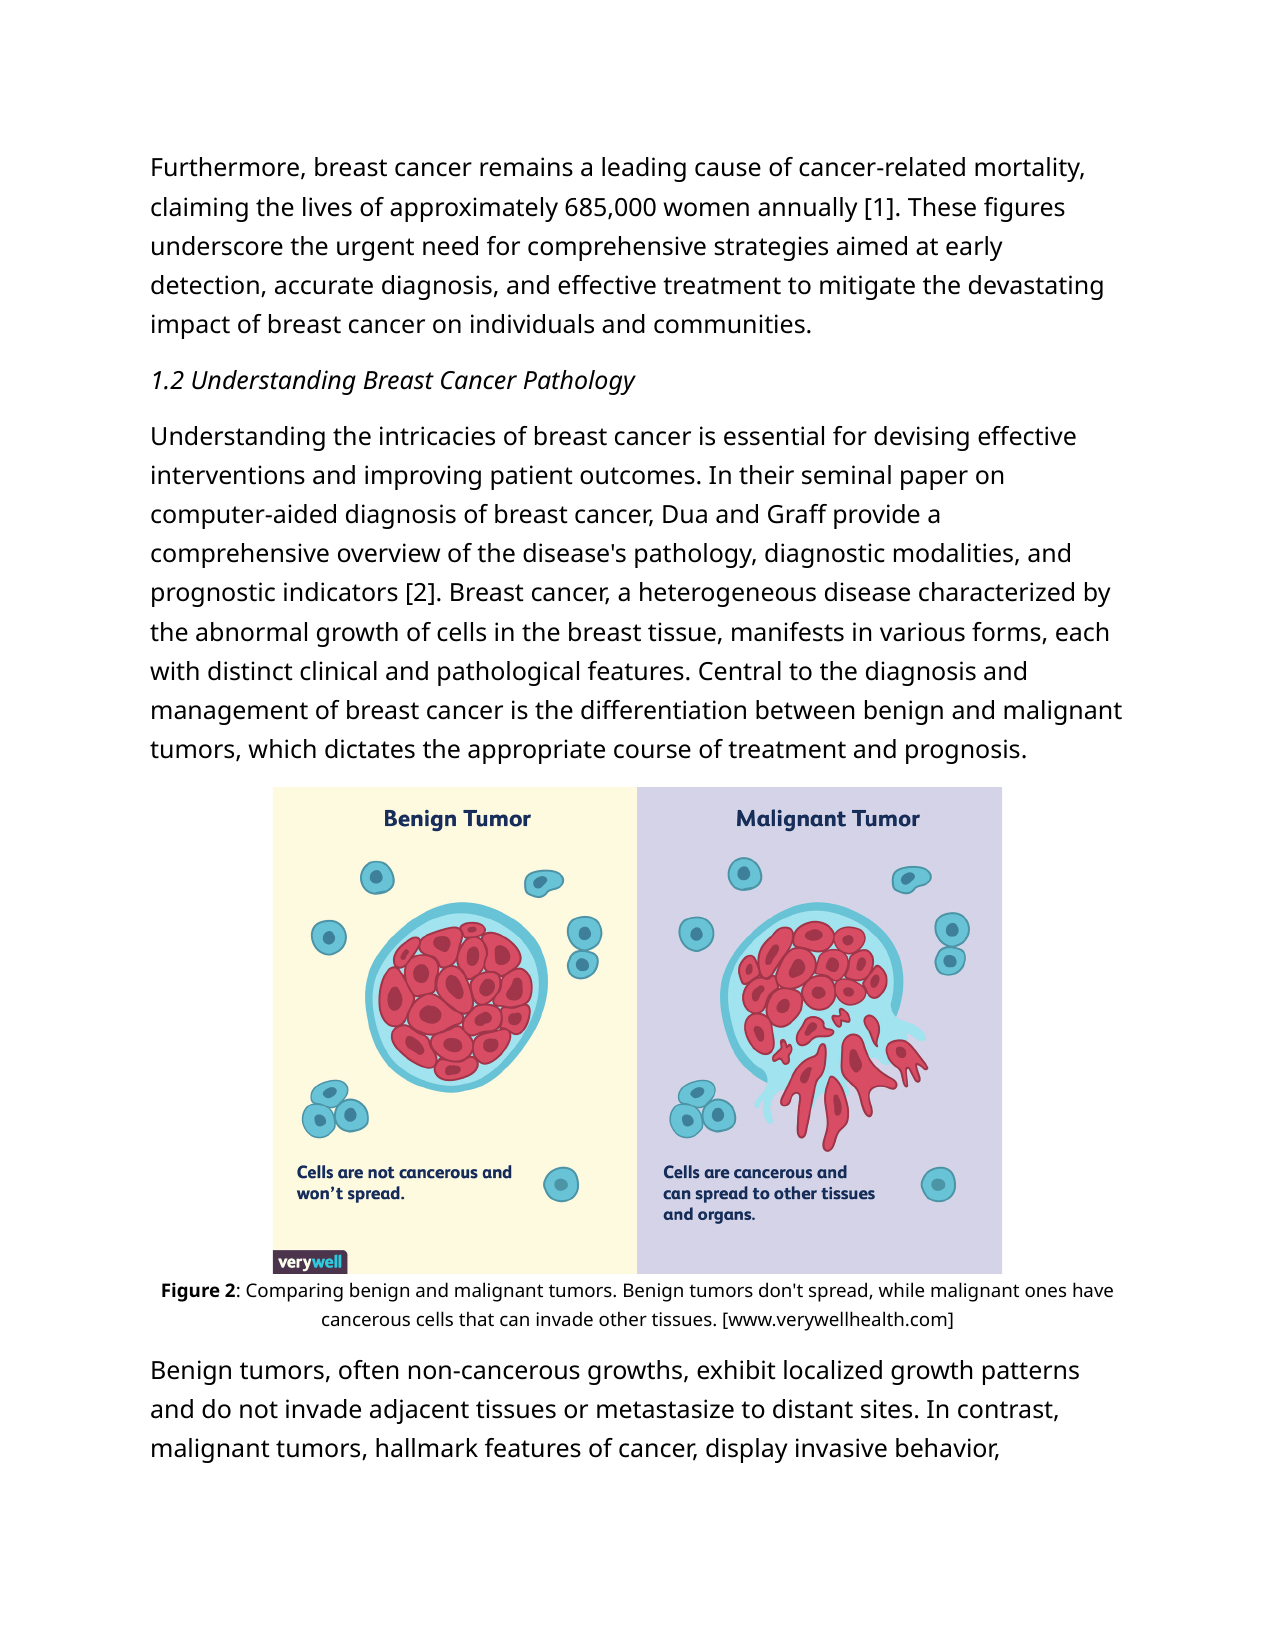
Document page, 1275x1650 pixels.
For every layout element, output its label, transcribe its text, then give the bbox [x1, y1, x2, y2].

text Understanding the intricacies of breast cancer is essential for devising effective interventions and improving patient outcomes. In their seminal paper on computer-aided diagnosis of breast cancer, Dua and Graff provide a comprehensive overview of the disease's pathology, diagnostic modalities, and prognostic indicators [2]. Breast cancer, a heterogeneous disease characterized by the abnormal growth of cells in the breast tissue, manifests in various forms, each with distinct clinical and pathological features. Central to the diagnosis and management of breast cancer is the differentiation between benign and malignant tumors, which dictates the appropriate course of treatment and prognosis. [150, 418, 1125, 766]
text 1.2 Understanding Breast Cancer Pathology [150, 362, 1125, 397]
text Furthermore, breast cancer remains a leading cause of cancer-related mortality, claiming the lives of approximately 685,000 women annually [1]. These figures underscore the urgent need for comprehensive strategies aimed at early detection, accurate diagnosis, and effective treatment to mitigate the devastating impact of breast cancer on individuals and communities. [150, 150, 1125, 341]
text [150, 1353, 1125, 1465]
picture [272, 787, 1003, 1274]
